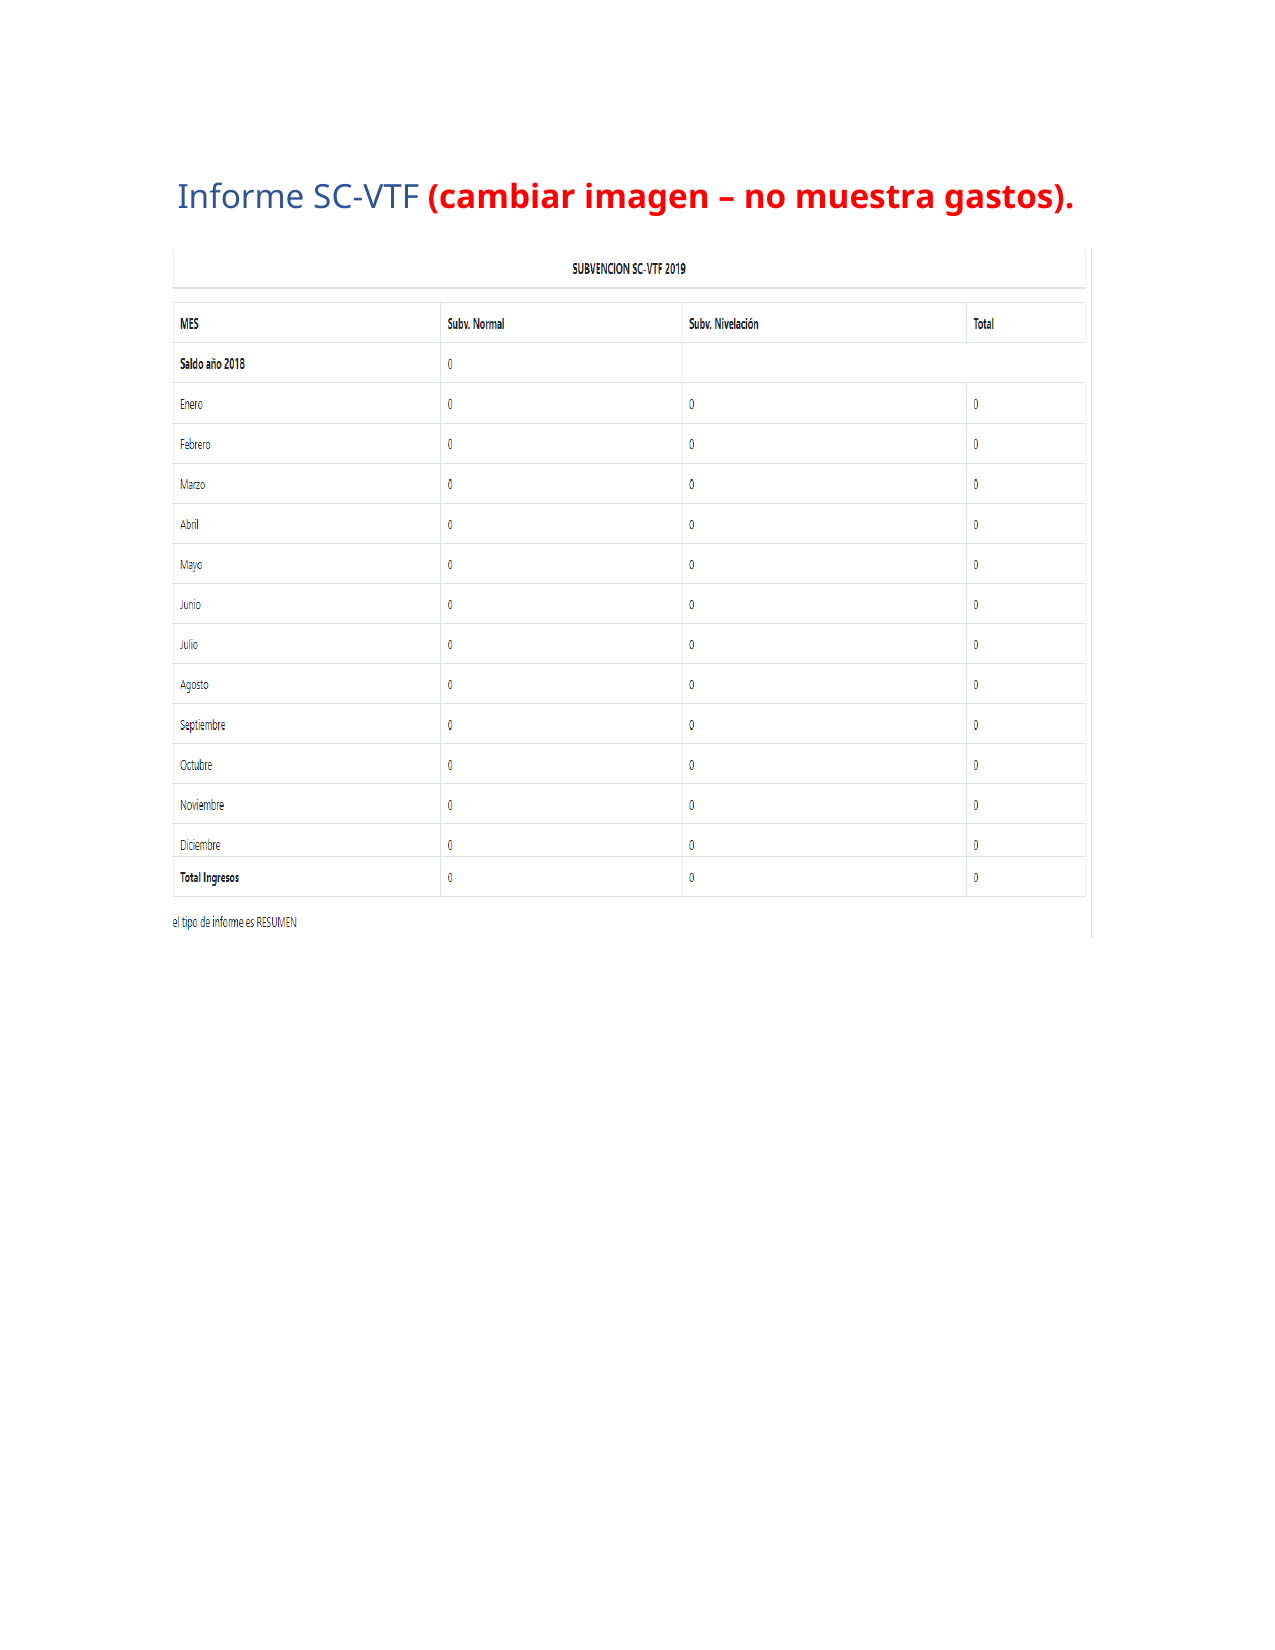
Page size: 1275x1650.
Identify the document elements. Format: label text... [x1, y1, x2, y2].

picture [169, 250, 1097, 941]
subtitle Informe SC-VTF (cambiar imagen – no muestra gastos). [177, 173, 1098, 218]
